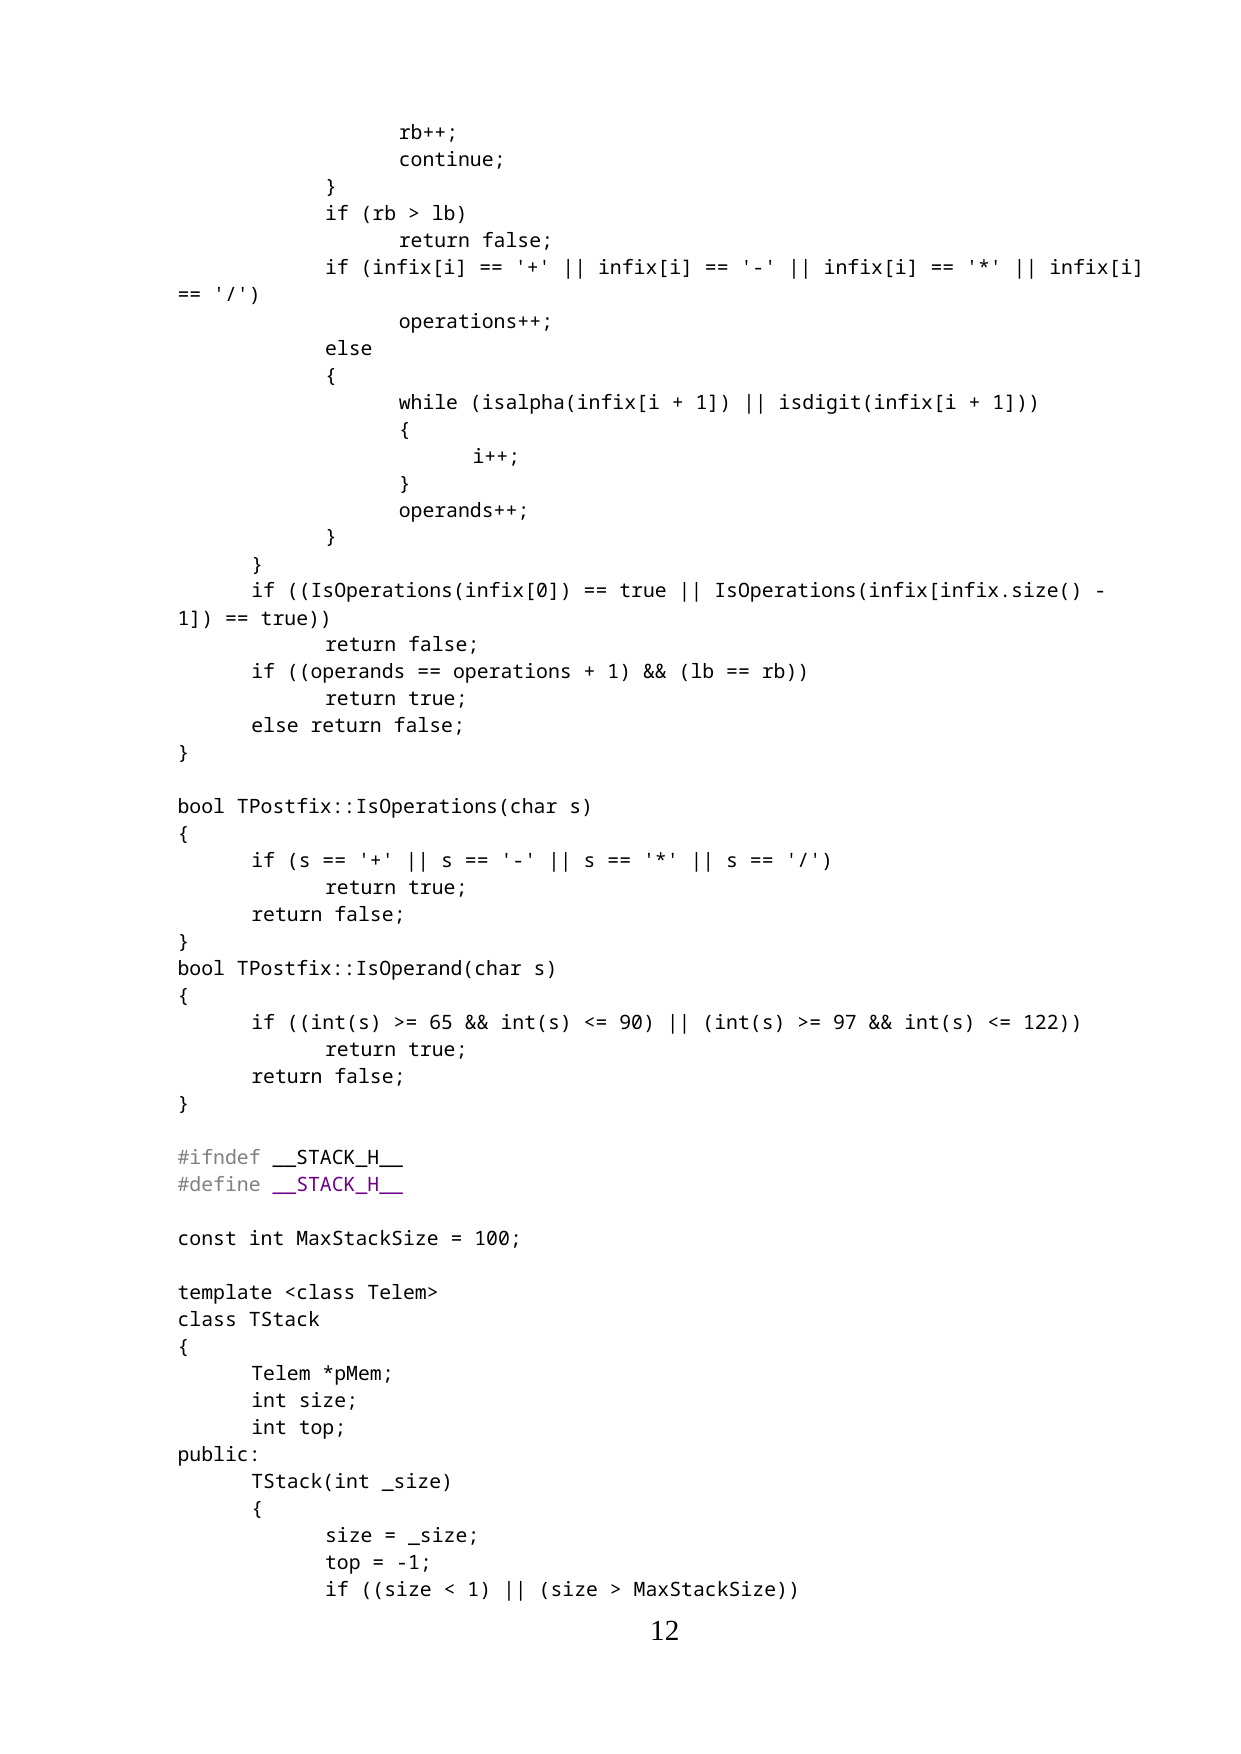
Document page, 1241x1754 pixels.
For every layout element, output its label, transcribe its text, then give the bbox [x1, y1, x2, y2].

text public: [177, 1440, 1152, 1467]
text { [177, 1332, 1152, 1359]
text return true; [177, 685, 1152, 712]
text int size; [177, 1386, 1152, 1413]
text Telem *pMem; [177, 1359, 1152, 1386]
text if ((int(s) >= 65 && int(s) <= 90) || (int(s) >= 97 && int(s) <= 122)) [177, 1008, 1152, 1035]
text else return false; [177, 712, 1152, 739]
text { [177, 1494, 1152, 1521]
text bool TPostfix::IsOperations(char s) [177, 793, 1152, 819]
text continue; [177, 145, 1152, 172]
text } [177, 739, 1152, 766]
text class TStack [177, 1305, 1152, 1332]
text return false; [177, 631, 1152, 658]
text } [177, 469, 1152, 496]
text if (s == '+' || s == '-' || s == '*' || s == '/') [177, 847, 1152, 873]
text int top; [177, 1413, 1152, 1440]
text i++; [177, 442, 1152, 469]
text } [177, 172, 1152, 199]
text TStack(int _size) [177, 1467, 1152, 1494]
text if ((size < 1) || (size > MaxStackSize)) [177, 1575, 1152, 1602]
text if (rb > lb) [177, 199, 1152, 226]
text return true; [177, 1035, 1152, 1062]
text while (isalpha(infix[i + 1]) || isdigit(infix[i + 1])) [177, 388, 1152, 415]
text } [177, 523, 1152, 550]
text top = -1; [177, 1548, 1152, 1575]
text #define __STACK_H__ [177, 1170, 1152, 1197]
text { [177, 981, 1152, 1008]
text { [177, 361, 1152, 388]
text return false; [177, 226, 1152, 253]
text { [177, 819, 1152, 847]
text if (infix[i] == '+' || infix[i] == '-' || infix[i] == '*' || infix[i] == '/') [177, 253, 1152, 307]
text } [177, 1089, 1152, 1116]
text else [177, 334, 1152, 361]
text const int MaxStackSize = 100; [177, 1224, 1152, 1251]
text rb++; [177, 118, 1152, 145]
text if ((operands == operations + 1) && (lb == rb)) [177, 658, 1152, 685]
text return true; [177, 873, 1152, 901]
text return false; [177, 901, 1152, 927]
text size = _size; [177, 1521, 1152, 1548]
text return false; [177, 1062, 1152, 1089]
text template <class Telem> [177, 1278, 1152, 1305]
text operations++; [177, 307, 1152, 334]
text #ifndef __STACK_H__ [177, 1143, 1152, 1170]
text } [177, 550, 1152, 577]
text bool TPostfix::IsOperand(char s) [177, 954, 1152, 981]
text } [177, 927, 1152, 954]
text operands++; [177, 496, 1152, 523]
text { [177, 415, 1152, 442]
text if ((IsOperations(infix[0]) == true || IsOperations(infix[infix.size() - 1]) == true)) [177, 577, 1152, 631]
